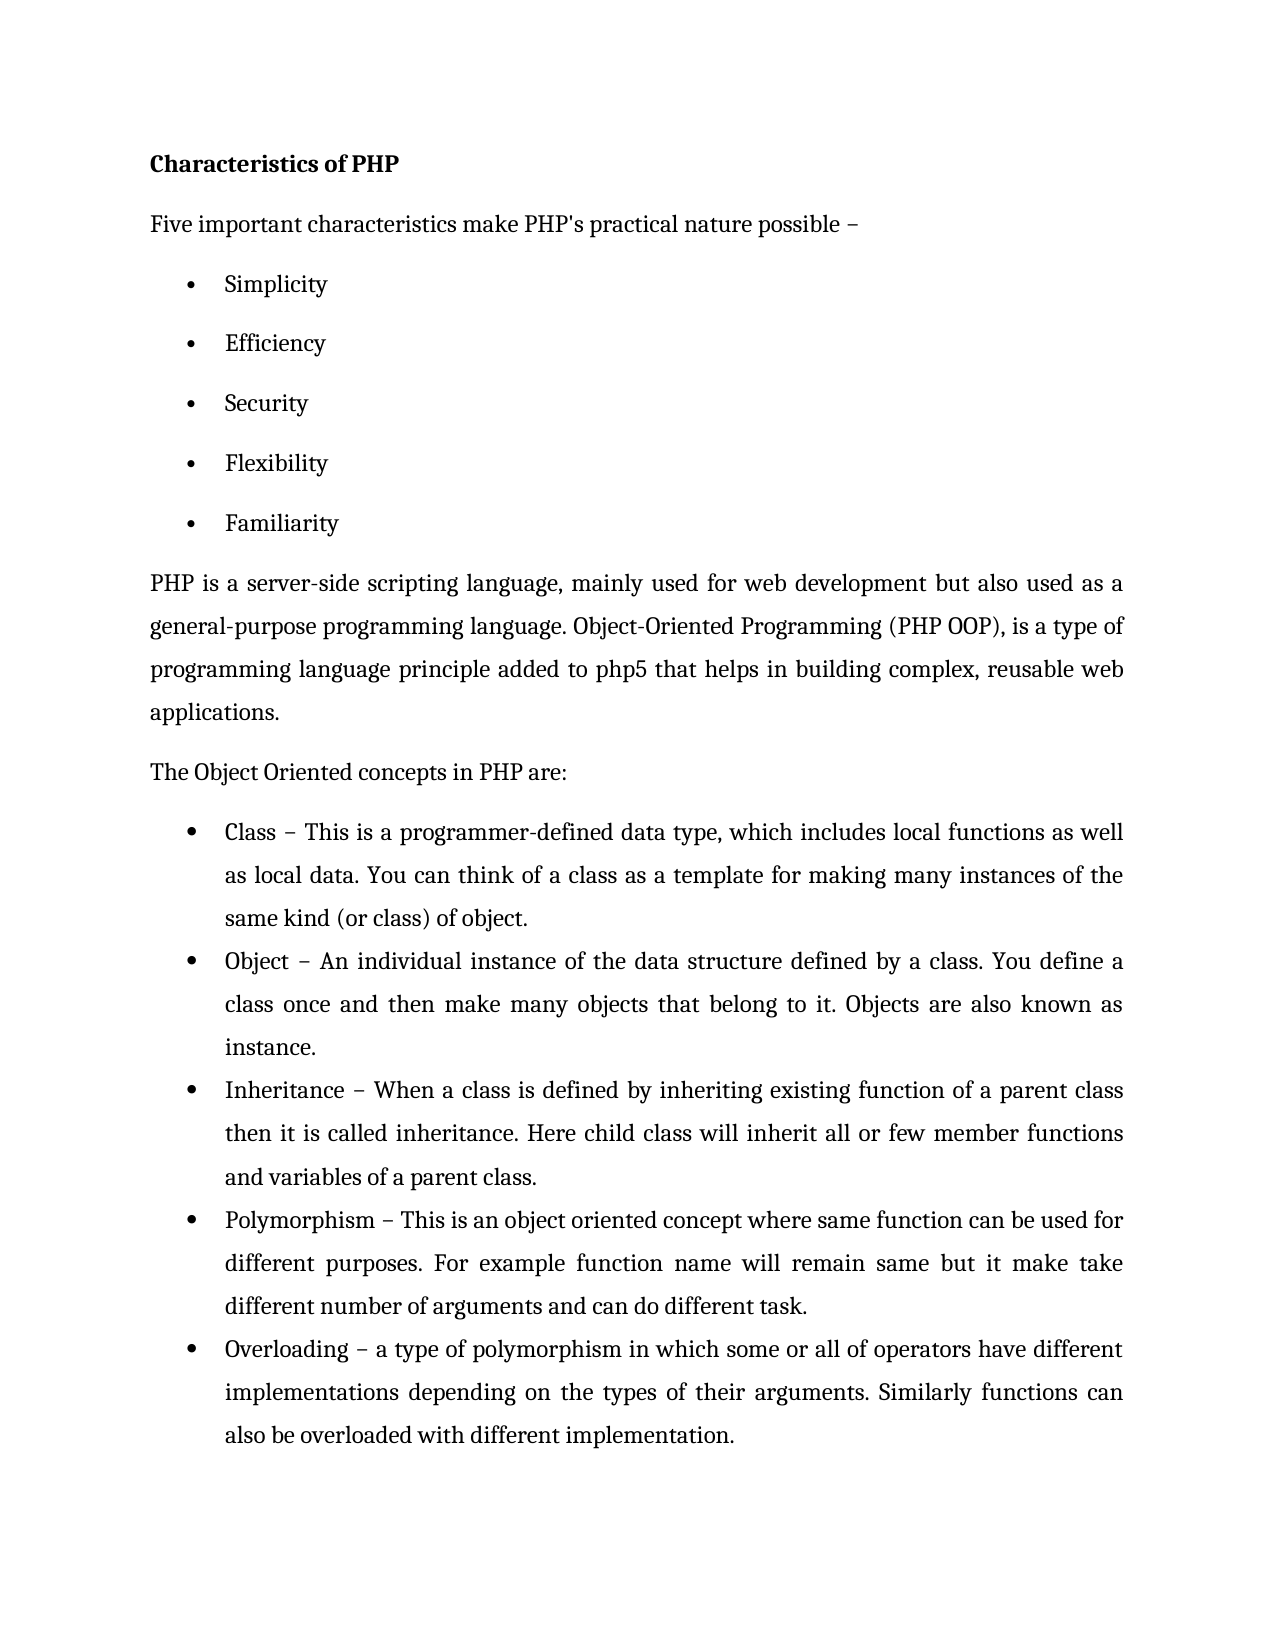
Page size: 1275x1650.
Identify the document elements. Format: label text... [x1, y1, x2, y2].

list Efficiency [187, 329, 1125, 358]
list Class − This is a programmer-defined data type, which includes local functions as well as local data. You can think of a class as a template for making many instances of the same kind (or class) of object. [187, 817, 1125, 932]
text PHP is a server-side scripting language, mainly used for web development but also used as a general-purpose programming language. Object-Oriented Programming (PHP OOP), is a type of programming language principle added to php5 that helps in building complex, reusable web applications. [150, 568, 1125, 727]
text Characteristics of PHP [150, 150, 1125, 179]
text Five important characteristics make PHP's practical nature possible − [150, 210, 1125, 238]
list Flexibility [187, 449, 1125, 478]
list Familiarity [187, 509, 1125, 537]
list Overloading − a type of polymorphism in which some or all of operators have different implementations depending on the types of their arguments. Similarly functions can also be overloaded with different implementation. [187, 1335, 1125, 1450]
list Security [187, 389, 1125, 418]
list Inheritance − When a class is defined by inheriting existing function of a parent class then it is called inheritance. Here child class will inherit all or few member functions and variables of a parent class. [187, 1076, 1125, 1191]
list Simplicity [187, 269, 1125, 298]
list Polymorphism − This is an object oriented concept where same function can be used for different purposes. For example function name will remain same but it make take different number of arguments and can do different task. [187, 1206, 1125, 1321]
text The Object Oriented concepts in PHP are: [150, 758, 1125, 786]
list Object − An individual instance of the data structure defined by a class. You define a class once and then make many objects that belong to it. Objects are also known as instance. [187, 947, 1125, 1062]
